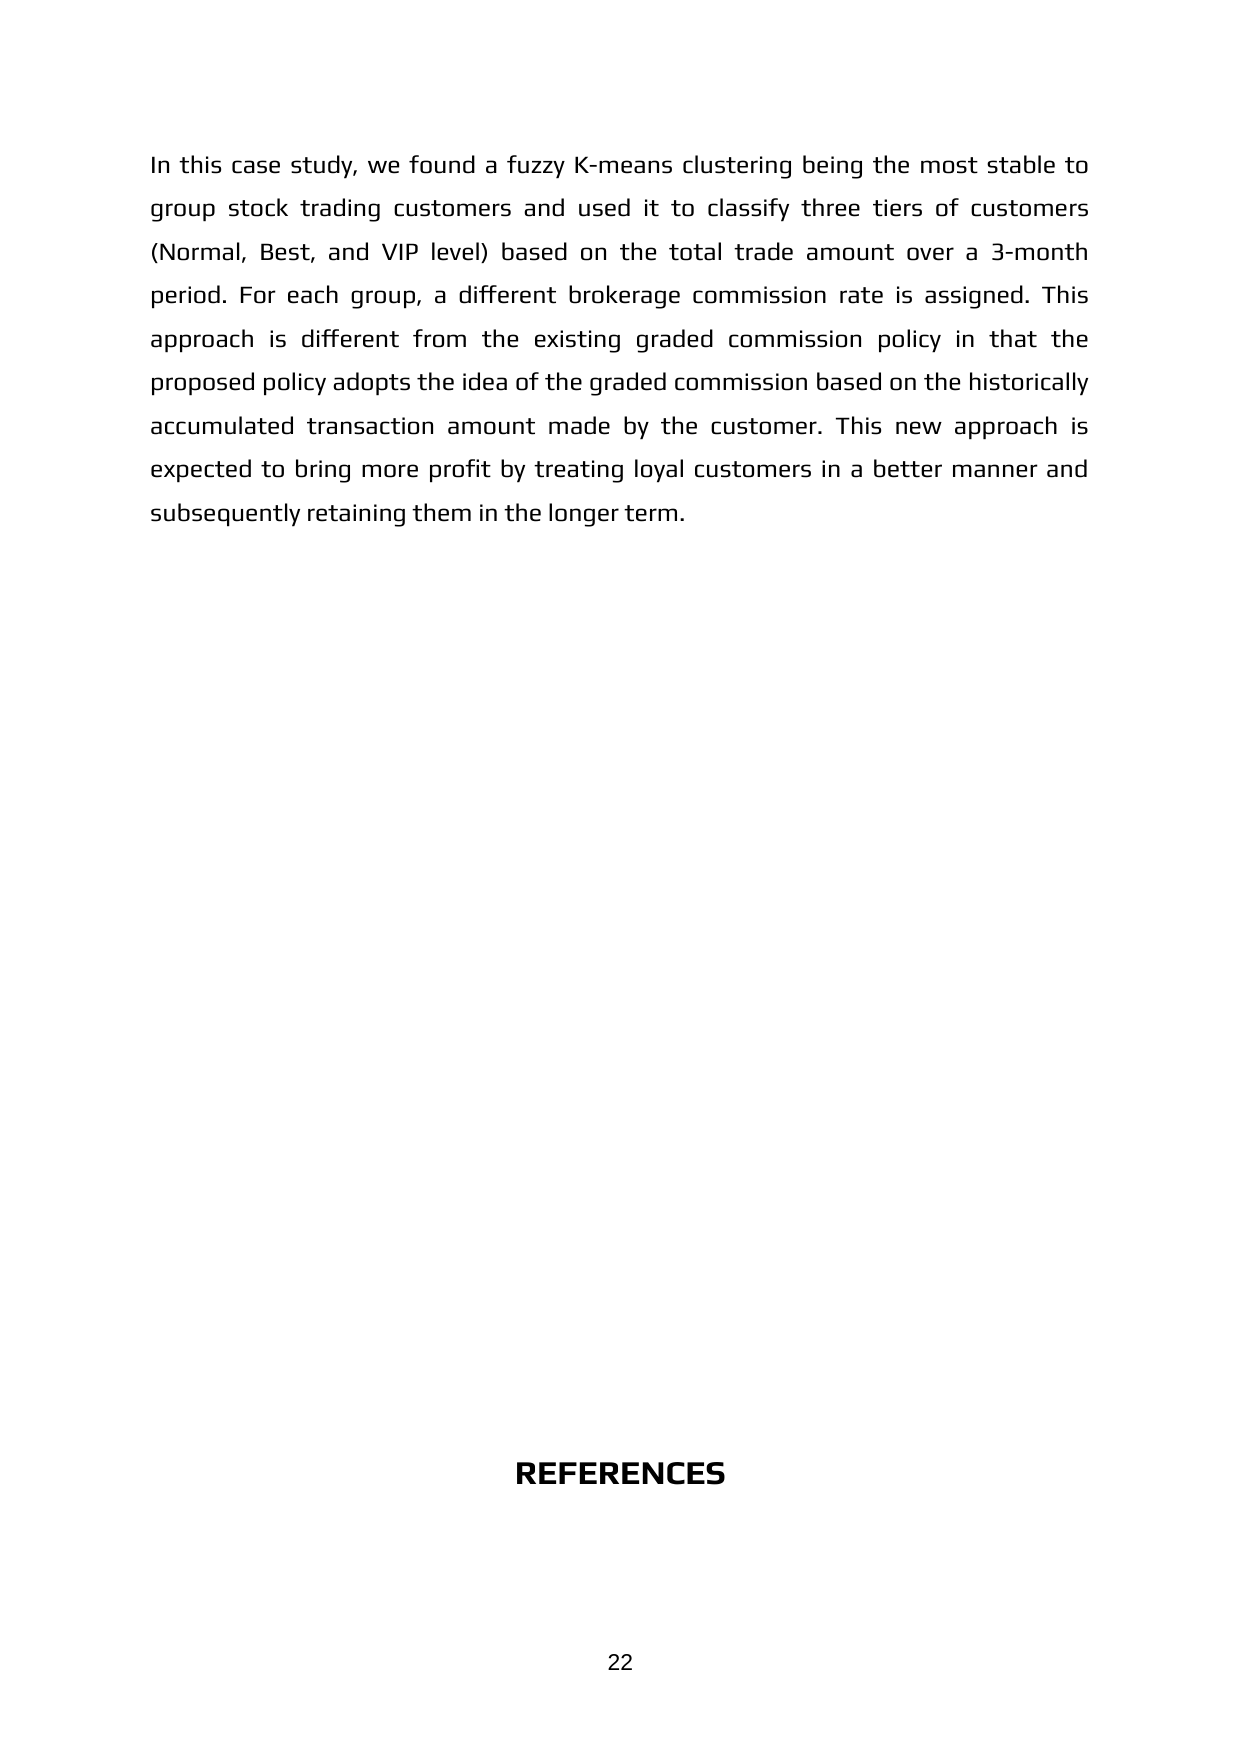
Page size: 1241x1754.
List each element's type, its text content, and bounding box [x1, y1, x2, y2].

text In this case study, we found a fuzzy K-means clustering being the most stable to group stock trading customers and used it to classify three tiers of customers (Normal, Best, and VIP level) based on the total trade amount over a 3-month period. For each group, a different brokerage commission rate is assigned. This approach is different from the existing graded commission policy in that the proposed policy adopts the idea of the graded commission based on the historically accumulated transaction amount made by the customer. This new approach is expected to bring more profit by treating loyal customers in a better manner and subsequently retaining them in the longer term. [150, 150, 1090, 526]
text REFERENCES [150, 1453, 1090, 1492]
